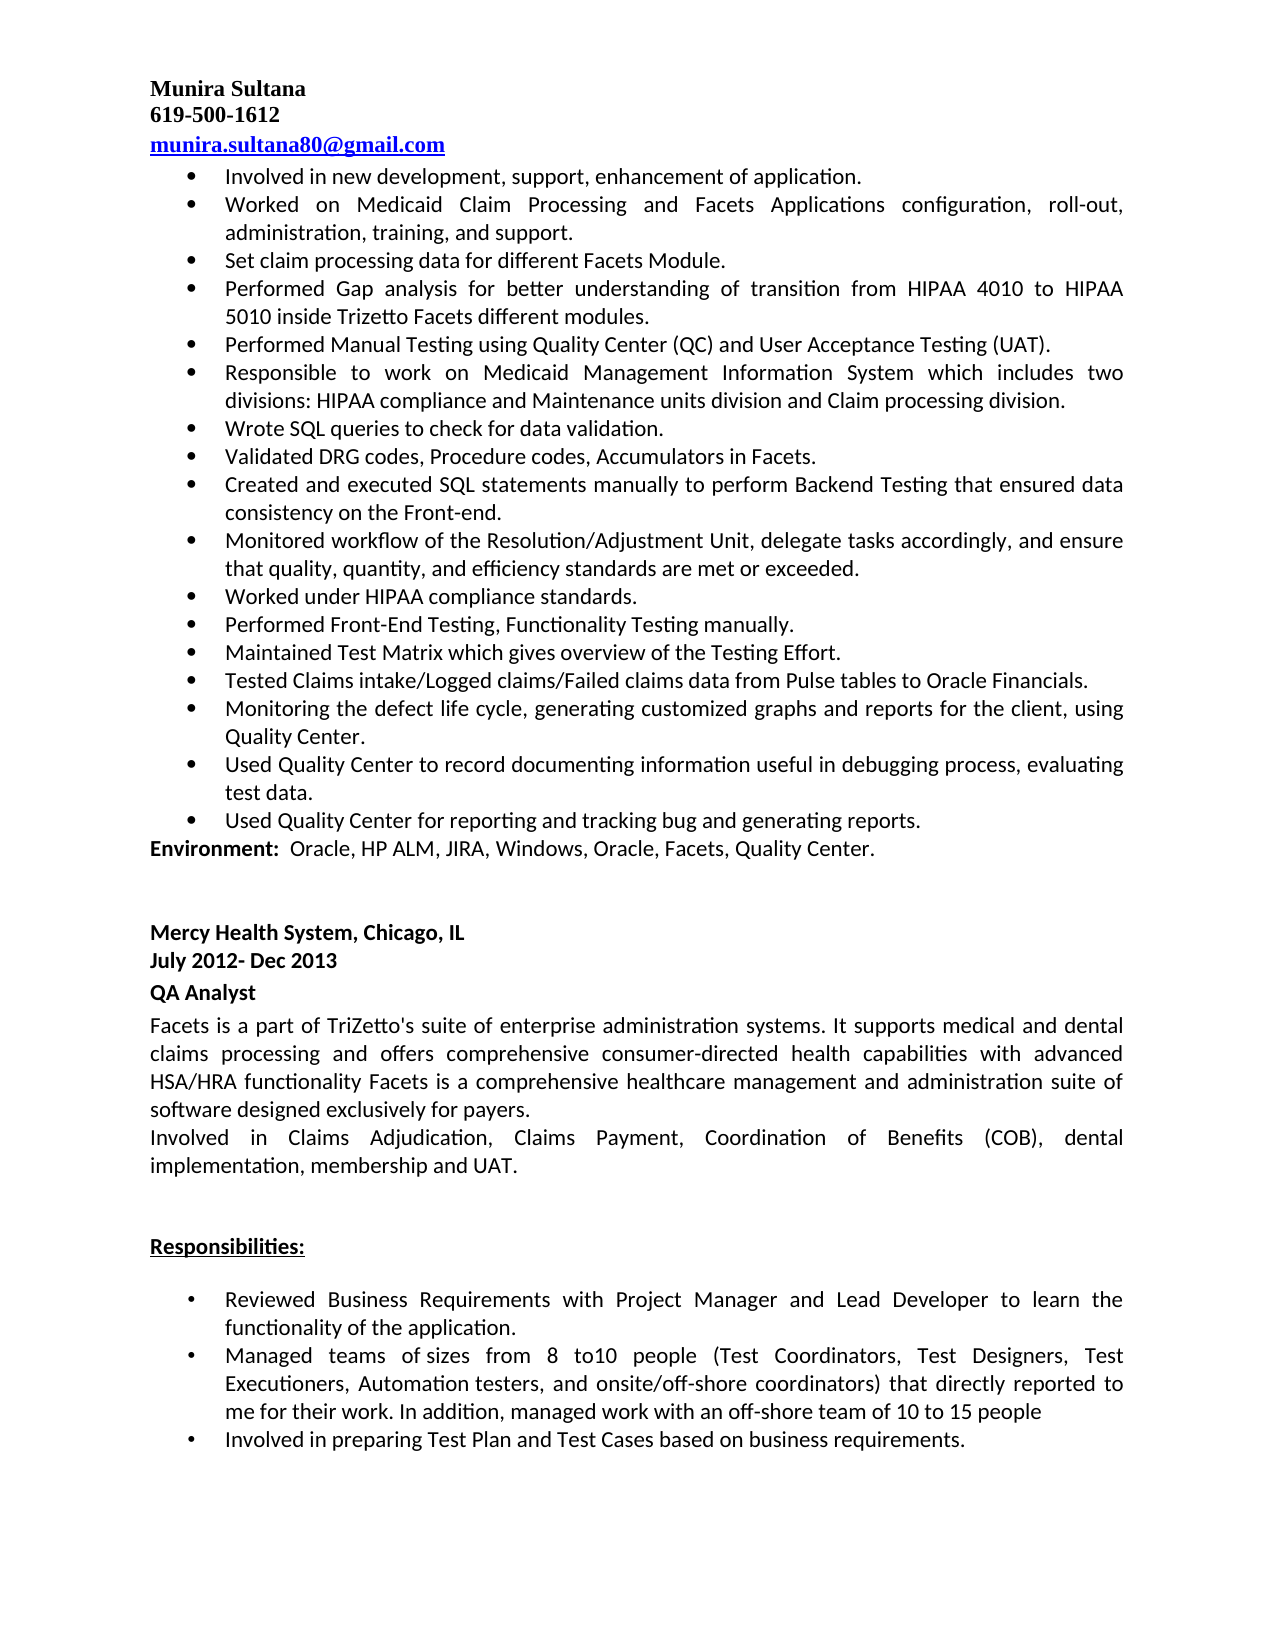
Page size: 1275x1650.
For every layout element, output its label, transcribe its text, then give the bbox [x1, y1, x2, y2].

list Set claim processing data for different Facets Module. [187, 246, 1125, 274]
text Involved in Claims Adjudication, Claims Payment, Coordination of Benefits (COB), dental implementation, membership and UAT. [150, 1123, 1125, 1179]
list Performed Gap analysis for better understanding of transition from HIPAA 4010 to HIPAA 5010 inside Trizetto Facets different modules. [187, 274, 1125, 330]
list Validated DRG codes, Procedure codes, Accumulators in Facets. [187, 442, 1125, 470]
list Involved in new development, support, enhancement of application. [187, 162, 1125, 190]
list Worked on Medicaid Claim Processing and Facets Applications configuration, roll-out, administration, training, and support. [187, 190, 1125, 246]
text Environment: Oracle, HP ALM, JIRA, Windows, Oracle, Facets, Quality Center. [150, 834, 1125, 862]
list Responsible to work on Medicaid Management Information System which includes two divisions: HIPAA compliance and Maintenance units division and Claim processing division. [187, 358, 1125, 414]
list Involved in preparing Test Plan and Test Cases based on business requirements. [187, 1425, 1125, 1453]
list Used Quality Center for reporting and tracking bug and generating reports. [187, 806, 1125, 834]
list Managed teams of sizes from 8 to10 people (Test Coordinators, Test Designers, Test Executioners, Automation testers, and onsite/off-shore coordinators) that directly reported to me for their work. In addition, managed work with an off-shore team of 10 to 15 people [187, 1341, 1125, 1425]
list Used Quality Center to record documenting information useful in debugging process, evaluating test data. [187, 750, 1125, 806]
list Created and executed SQL statements manually to perform Backend Testing that ensured data consistency on the Front-end. [187, 470, 1125, 526]
list Performed Front-End Testing, Functionality Testing manually. [187, 610, 1125, 638]
list Maintained Test Matrix which gives overview of the Testing Effort. [187, 638, 1125, 666]
list Monitored workflow of the Resolution/Adjustment Unit, delegate tasks accordingly, and ensure that quality, quantity, and efficiency standards are met or exceeded. [187, 526, 1125, 582]
text Facets is a part of TriZetto's suite of enterprise administration systems. It supports medical and dental claims processing and offers comprehensive consumer-directed health capabilities with advanced HSA/HRA functionality Facets is a comprehensive healthcare management and administration suite of software designed exclusively for payers. [150, 1011, 1125, 1123]
list Monitoring the defect life cycle, generating customized graphs and reports for the client, using Quality Center. [187, 694, 1125, 750]
list Tested Claims intake/Logged claims/Failed claims data from Pulse tables to Oracle Financials. [187, 666, 1125, 694]
text July 2012- Dec 2013 [150, 946, 1125, 974]
subtitle Mercy Health System, Chicago, IL [150, 918, 1125, 946]
text QA Analyst [150, 978, 1125, 1007]
list Wrote SQL queries to check for data validation. [187, 414, 1125, 442]
list Reviewed Business Requirements with Project Manager and Lead Developer to learn the functionality of the application. [187, 1285, 1125, 1341]
list Performed Manual Testing using Quality Center (QC) and User Acceptance Testing (UAT). [187, 330, 1125, 358]
list Worked under HIPAA compliance standards. [187, 582, 1125, 610]
text Responsibilities: [150, 1232, 1125, 1260]
